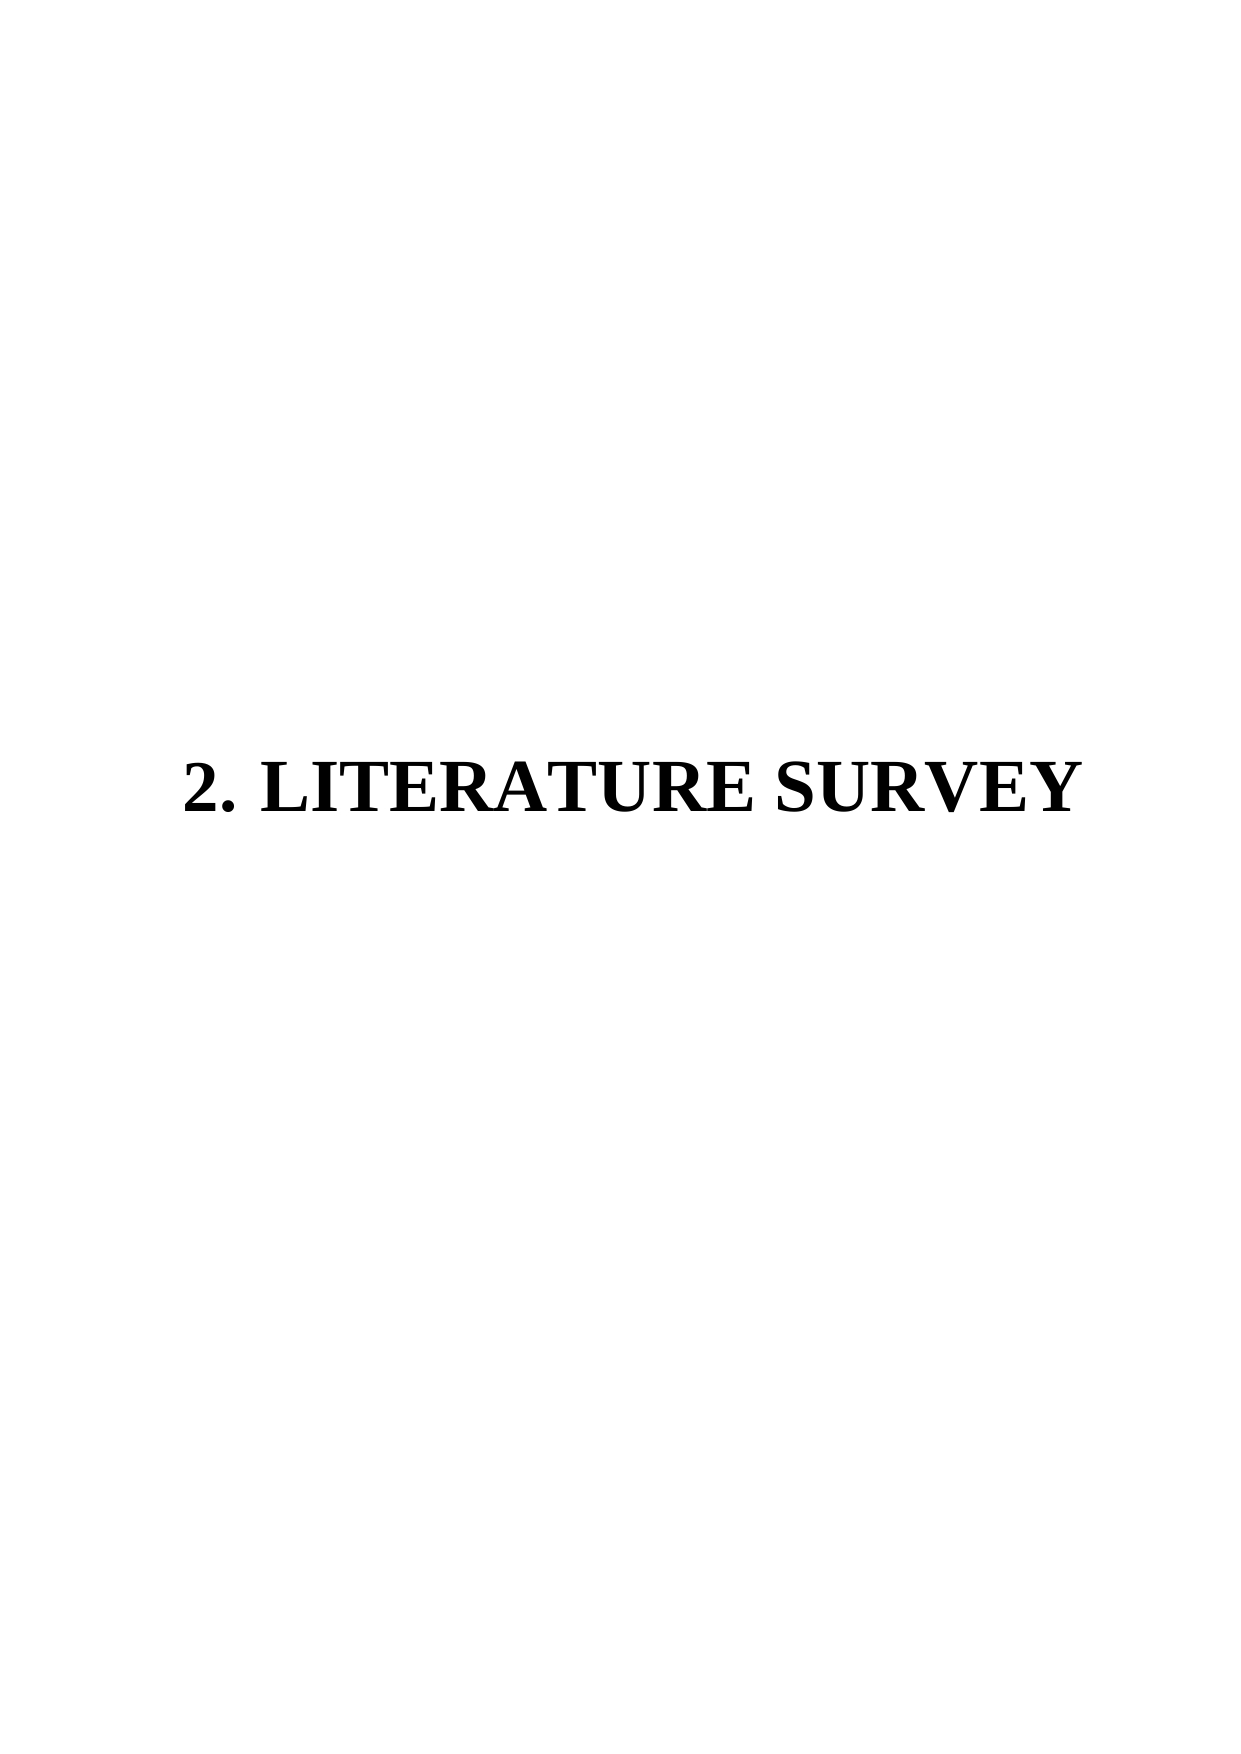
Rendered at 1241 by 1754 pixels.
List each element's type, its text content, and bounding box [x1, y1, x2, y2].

list LITERATURE SURVEY [176, 742, 1090, 828]
